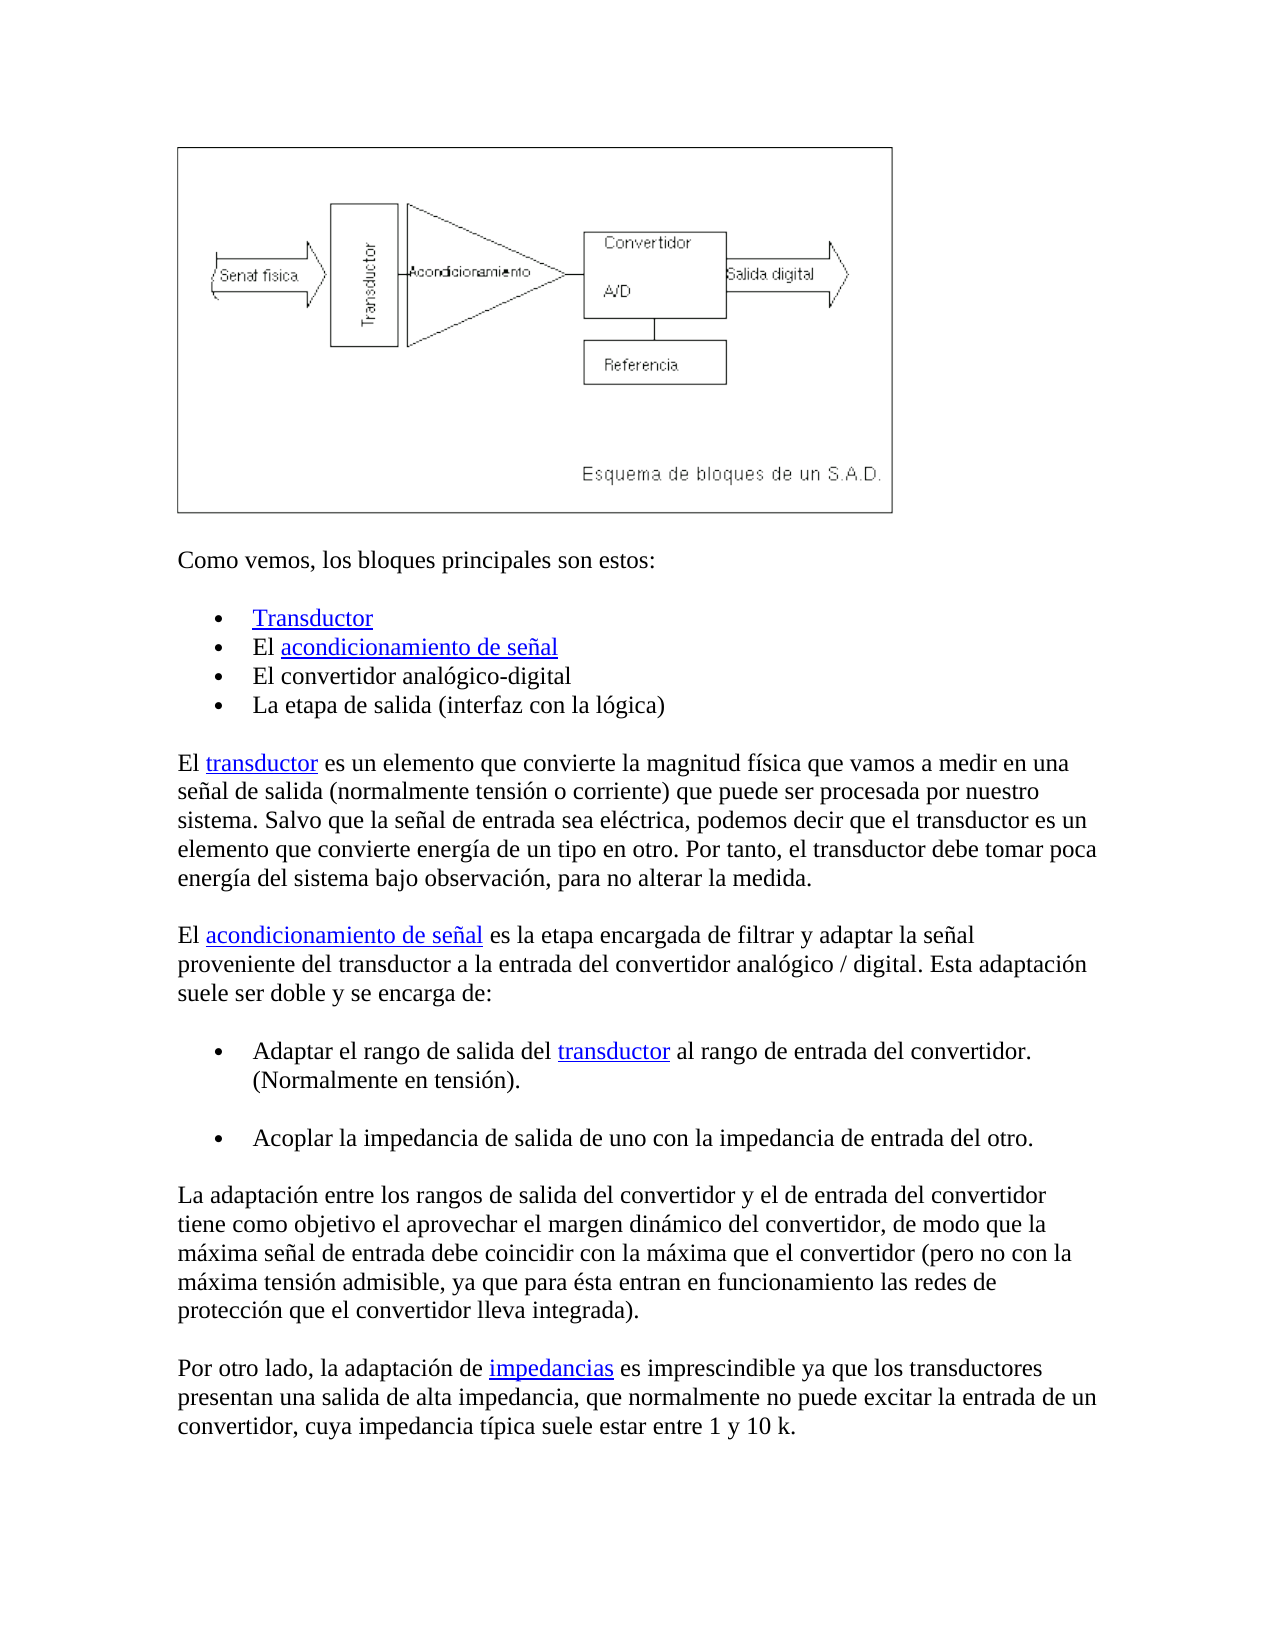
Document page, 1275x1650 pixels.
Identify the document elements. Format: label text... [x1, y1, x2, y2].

list El acondicionamiento de señal [215, 632, 1098, 661]
text Por otro lado, la adaptación de impedancias es imprescindible ya que los transductores presentan una salida de alta impedancia, que normalmente no puede excitar la entrada de un convertidor, cuya impedancia típica suele estar entre 1 y 10 k. [177, 1353, 1098, 1440]
text El acondicionamiento de señal es la etapa encargada de filtrar y adaptar la señal proveniente del transductor a la entrada del convertidor analógico / digital. Esta adaptación suele ser doble y se encarga de: [177, 921, 1098, 1007]
text Como vemos, los bloques principales son estos: [177, 546, 1098, 574]
text El transductor es un elemento que convierte la magnitud física que vamos a medir en una señal de salida (normalmente tensión o corriente) que puede ser procesada por nuestro sistema. Salvo que la señal de entrada sea eléctrica, podemos decir que el transductor es un elemento que convierte energía de un tipo en otro. Por tanto, el transductor debe tomar poca energía del sistema bajo observación, para no alterar la medida. [177, 748, 1098, 891]
list El convertidor analógico-digital [215, 661, 1098, 690]
list La etapa de salida (interfaz con la lógica) [215, 690, 1098, 718]
picture [177, 147, 901, 517]
list Adaptar el rango de salida del transductor al rango de entrada del convertidor.(Normalmente en tensión). [215, 1036, 1098, 1093]
list Acoplar la impedancia de salida de uno con la impedancia de entrada del otro. [215, 1123, 1098, 1151]
text La adaptación entre los rangos de salida del convertidor y el de entrada del convertidor tiene como objetivo el aprovechar el margen dinámico del convertidor, de modo que la máxima señal de entrada debe coincidir con la máxima que el convertidor (pero no con la máxima tensión admisible, ya que para ésta entran en funcionamiento las redes de protección que el convertidor lleva integrada). [177, 1181, 1098, 1324]
list Transductor [215, 603, 1098, 632]
